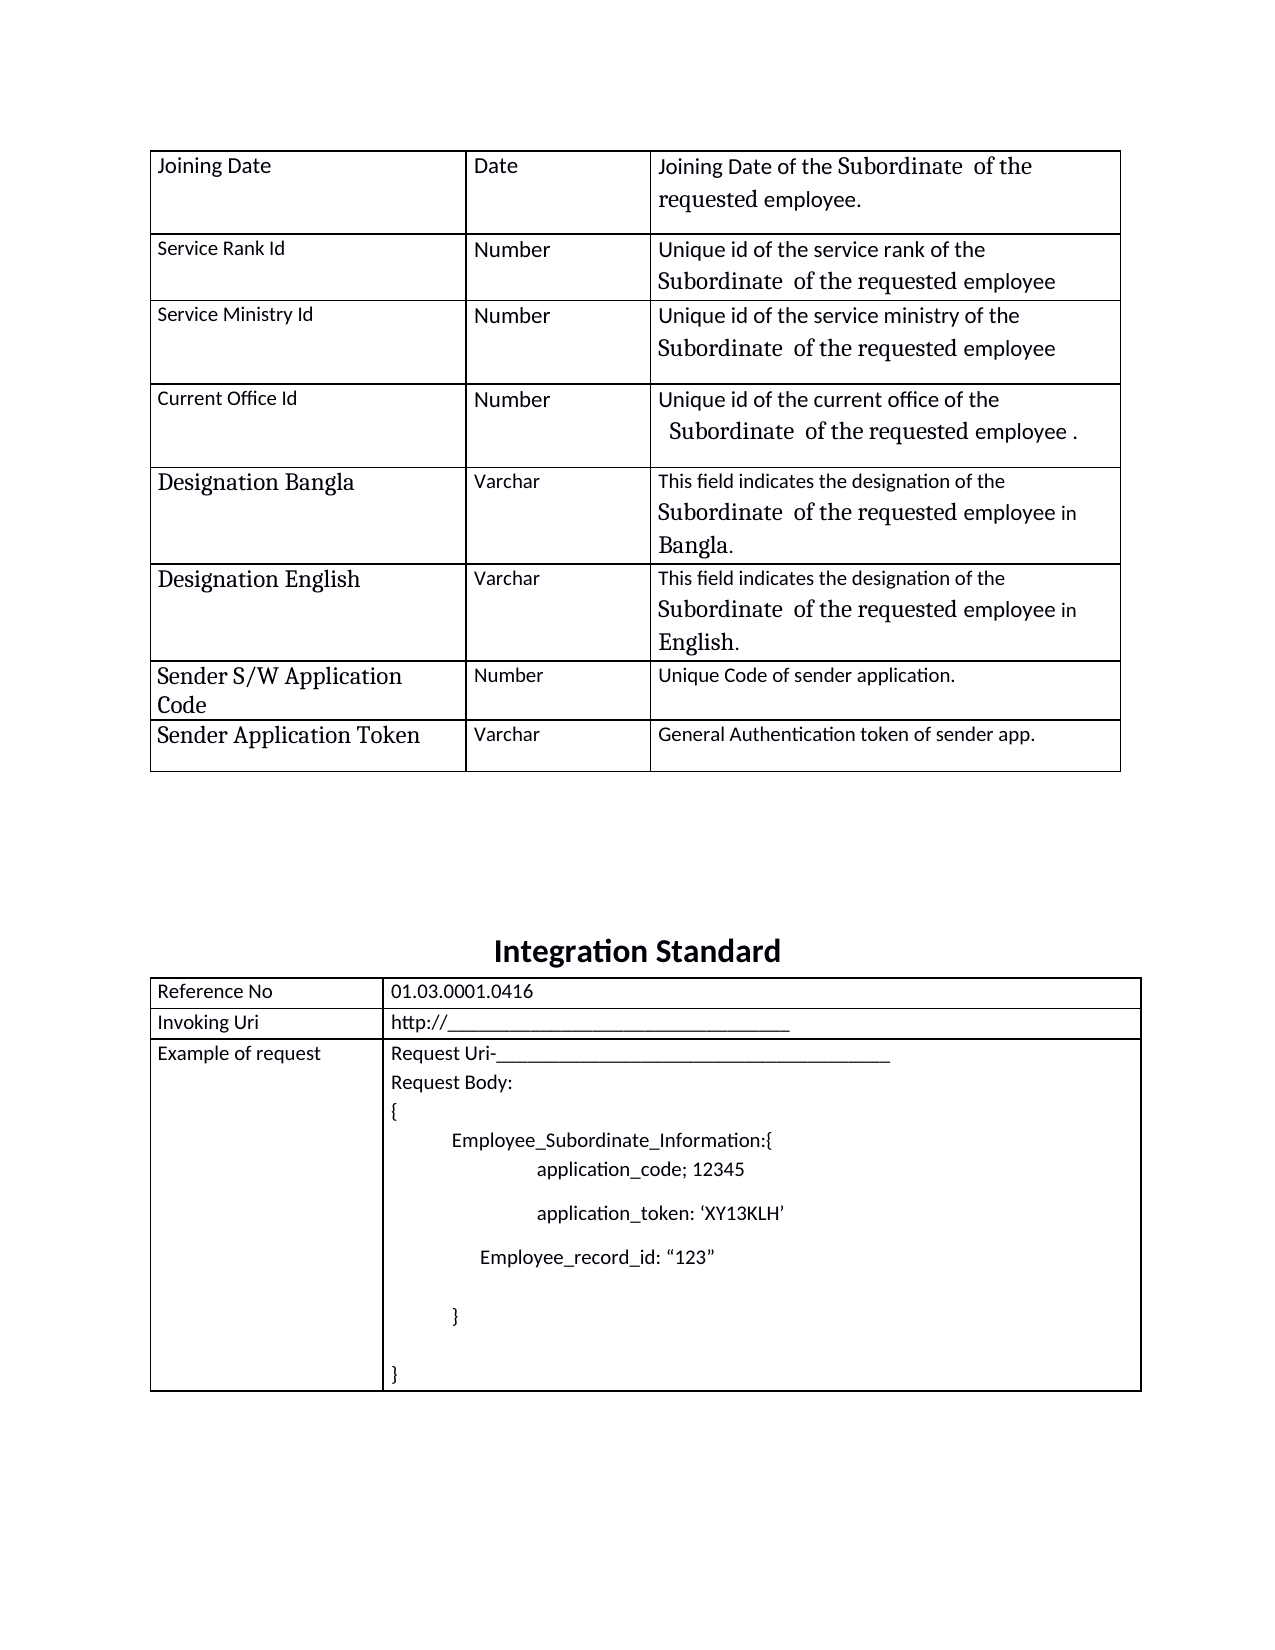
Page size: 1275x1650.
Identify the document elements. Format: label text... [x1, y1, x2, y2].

table_cell Sender S/W Application Code [151, 662, 465, 719]
table_cell Varchar [467, 468, 650, 563]
table_cell Designation English [151, 565, 465, 660]
table_cell Unique id of the current office of the Subordinate of the requested employee . [651, 385, 1120, 466]
table_cell Designation Bangla [151, 468, 465, 563]
table_cell Number [467, 385, 650, 466]
table_cell Number [467, 235, 650, 300]
table_cell Request Uri-______________________________________ Request Body: { Employee_Subordinate_Information:{ application_code; 12345 application_token: ‘XY13KLH’ Employee_record_id: “123” } } [384, 1040, 1140, 1390]
table_cell Varchar [467, 721, 650, 771]
table_cell Service Ministry Id [151, 301, 465, 383]
table_cell Number [467, 301, 650, 383]
table_cell General Authentication token of sender app. [651, 721, 1120, 771]
table_cell Unique id of the service rank of the Subordinate of the requested employee [651, 235, 1120, 300]
table_cell Joining Date [151, 152, 465, 233]
text Integration Standard [150, 930, 1125, 971]
table_cell Number [467, 662, 650, 719]
table_cell Varchar [467, 565, 650, 660]
table_header 01.03.0001.0416 [384, 979, 1140, 1008]
table_cell Invoking Uri [151, 1009, 382, 1038]
table_cell This field indicates the designation of the Subordinate of the requested employee in Bangla. [651, 468, 1120, 563]
table_cell Unique id of the service ministry of the Subordinate of the requested employee [651, 301, 1120, 383]
table_cell Unique Code of sender application. [651, 662, 1120, 719]
table_cell This field indicates the designation of the Subordinate of the requested employee in English. [651, 565, 1120, 660]
table_cell Current Office Id [151, 385, 465, 466]
table_header Reference No [151, 979, 382, 1008]
table_cell Date [467, 152, 650, 233]
table_cell Sender Application Token [151, 721, 465, 771]
table_cell Service Rank Id [151, 235, 465, 300]
table_cell Joining Date of the Subordinate of the requested employee. [651, 152, 1120, 233]
table_cell http://_________________________________ [384, 1009, 1140, 1038]
table_cell Example of request [151, 1040, 382, 1390]
